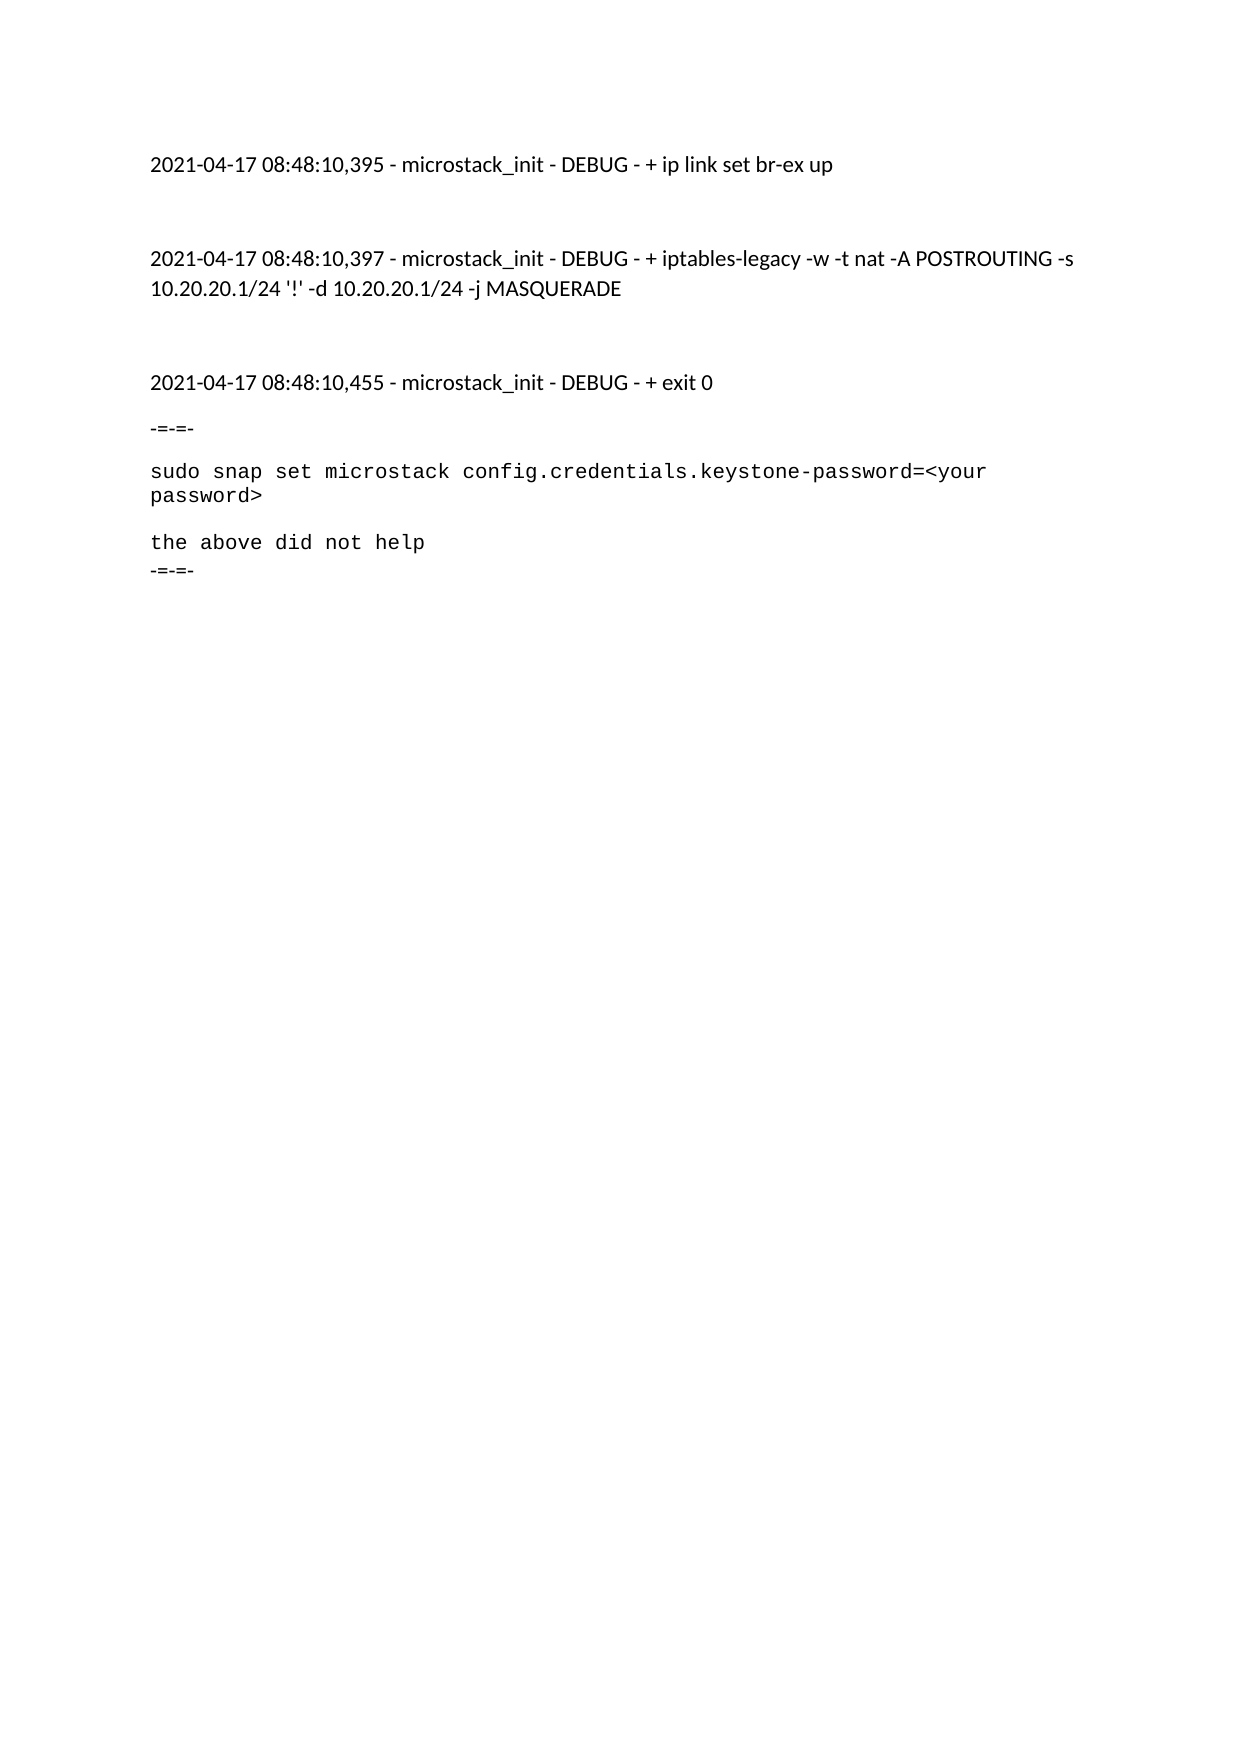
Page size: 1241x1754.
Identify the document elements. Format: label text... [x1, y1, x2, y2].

text the above did not help [150, 532, 1090, 556]
text 2021-04-17 08:48:10,397 - microstack_init - DEBUG - + iptables-legacy -w -t nat -A POSTROUTING -s 10.20.20.1/24 '!' -d 10.20.20.1/24 -j MASQUERADE [150, 244, 1090, 302]
text -=-=- [150, 556, 1090, 584]
text 2021-04-17 08:48:10,395 - microstack_init - DEBUG - + ip link set br-ex up [150, 150, 1090, 178]
text sudo snap set microstack config.credentials.keystone-password=<your password> [150, 461, 1090, 509]
text -=-=- [150, 414, 1090, 443]
text 2021-04-17 08:48:10,455 - microstack_init - DEBUG - + exit 0 [150, 368, 1090, 396]
